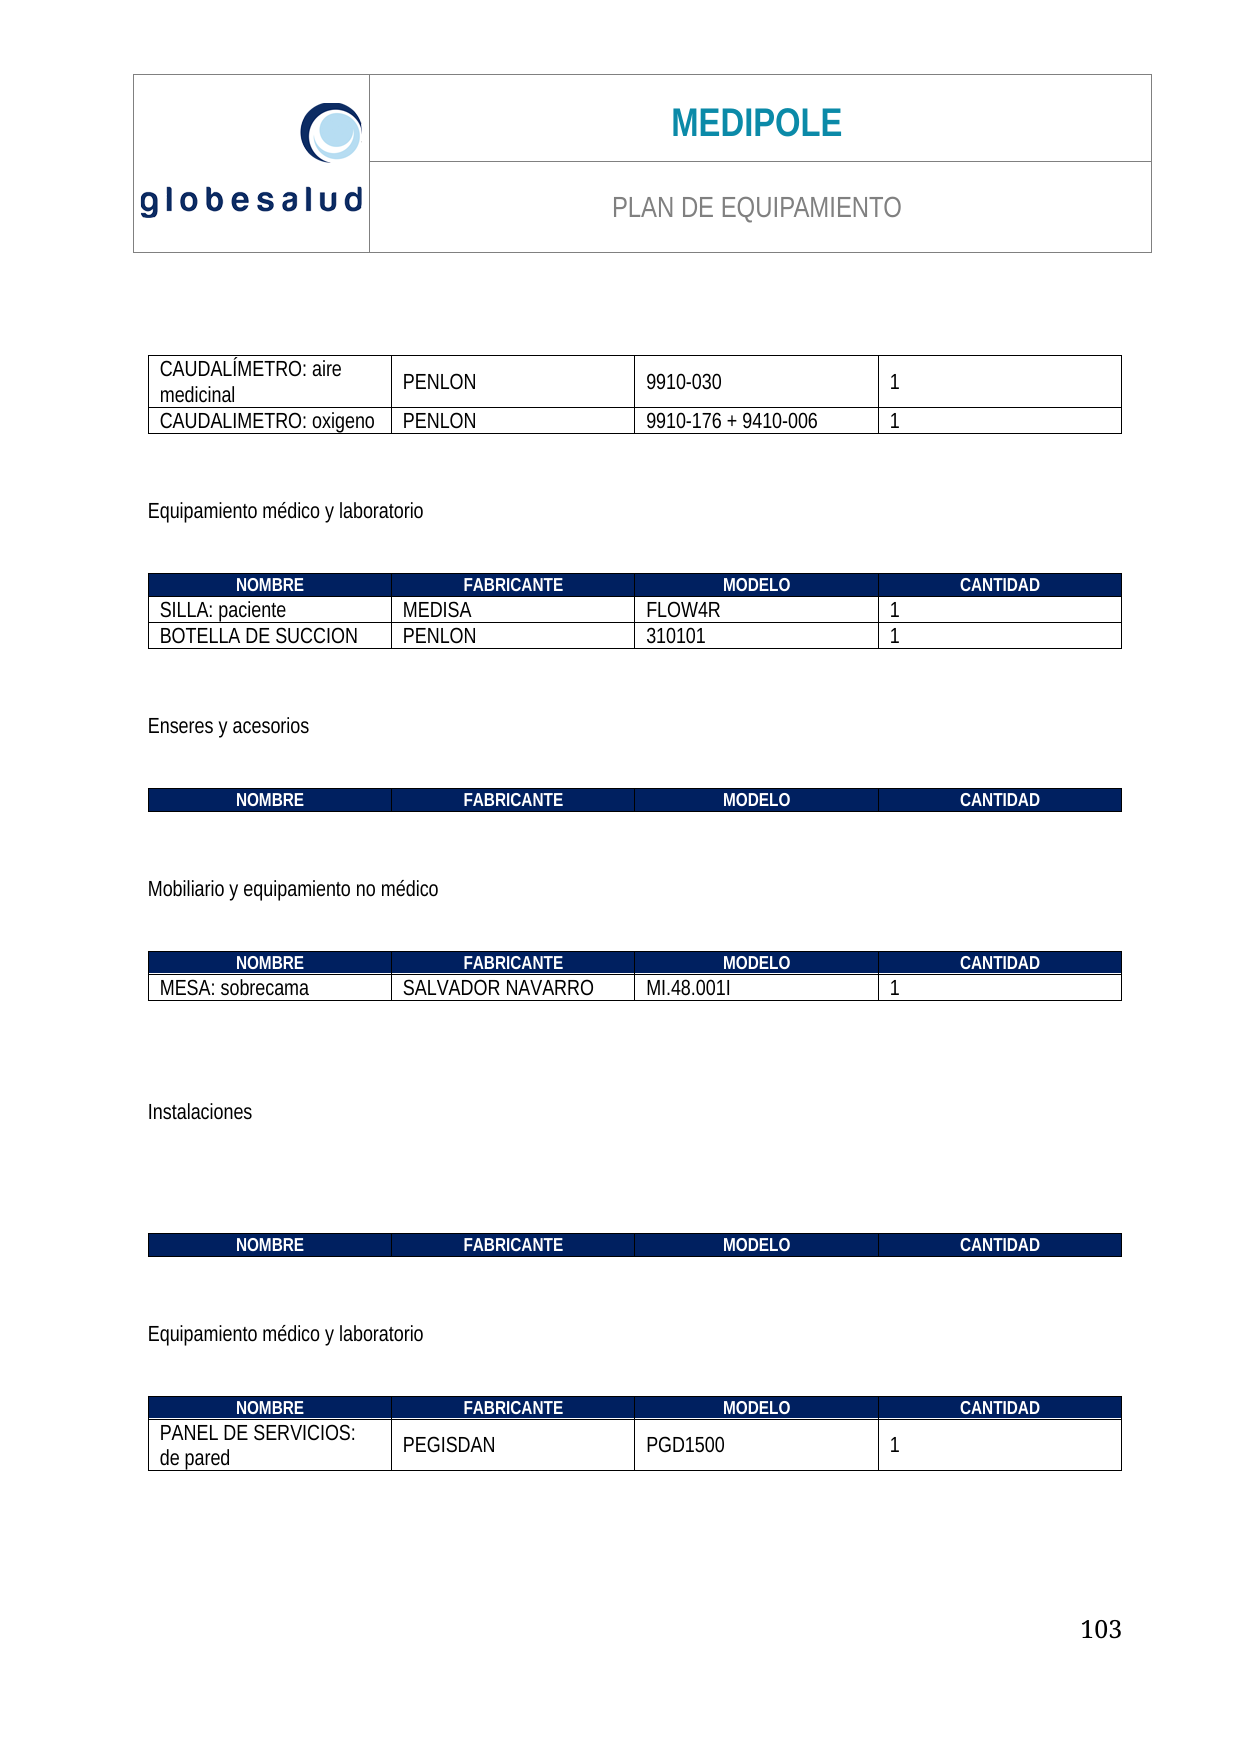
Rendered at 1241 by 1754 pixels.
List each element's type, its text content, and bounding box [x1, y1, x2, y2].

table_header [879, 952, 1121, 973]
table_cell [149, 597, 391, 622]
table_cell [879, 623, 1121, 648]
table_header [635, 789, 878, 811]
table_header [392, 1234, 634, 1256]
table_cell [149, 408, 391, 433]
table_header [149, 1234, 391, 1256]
text Equipamiento médico y laboratorio [148, 1321, 1122, 1346]
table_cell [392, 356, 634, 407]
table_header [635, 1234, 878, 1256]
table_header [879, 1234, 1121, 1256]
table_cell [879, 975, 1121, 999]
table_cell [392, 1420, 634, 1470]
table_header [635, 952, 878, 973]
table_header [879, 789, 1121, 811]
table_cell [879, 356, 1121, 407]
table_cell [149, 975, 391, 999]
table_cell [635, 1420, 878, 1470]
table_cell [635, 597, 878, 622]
text Equipamiento médico y laboratorio [148, 498, 1122, 523]
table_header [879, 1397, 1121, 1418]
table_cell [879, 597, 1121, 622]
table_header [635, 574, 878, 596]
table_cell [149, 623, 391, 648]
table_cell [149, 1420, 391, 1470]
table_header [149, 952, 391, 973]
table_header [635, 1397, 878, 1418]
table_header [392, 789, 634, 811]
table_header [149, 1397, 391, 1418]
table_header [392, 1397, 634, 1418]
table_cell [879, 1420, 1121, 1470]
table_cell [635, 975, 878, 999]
picture [140, 103, 362, 218]
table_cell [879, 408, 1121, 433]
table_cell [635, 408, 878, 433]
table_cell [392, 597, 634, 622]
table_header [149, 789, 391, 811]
text Enseres y acesorios [148, 713, 1122, 738]
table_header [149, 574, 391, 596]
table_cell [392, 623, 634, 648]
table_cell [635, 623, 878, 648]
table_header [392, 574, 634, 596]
text Instalaciones [148, 1098, 1122, 1124]
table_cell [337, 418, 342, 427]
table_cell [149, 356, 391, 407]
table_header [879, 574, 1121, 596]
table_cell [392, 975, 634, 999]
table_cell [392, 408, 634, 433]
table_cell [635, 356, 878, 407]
text Mobiliario y equipamiento no médico [148, 876, 1122, 901]
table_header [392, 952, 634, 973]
